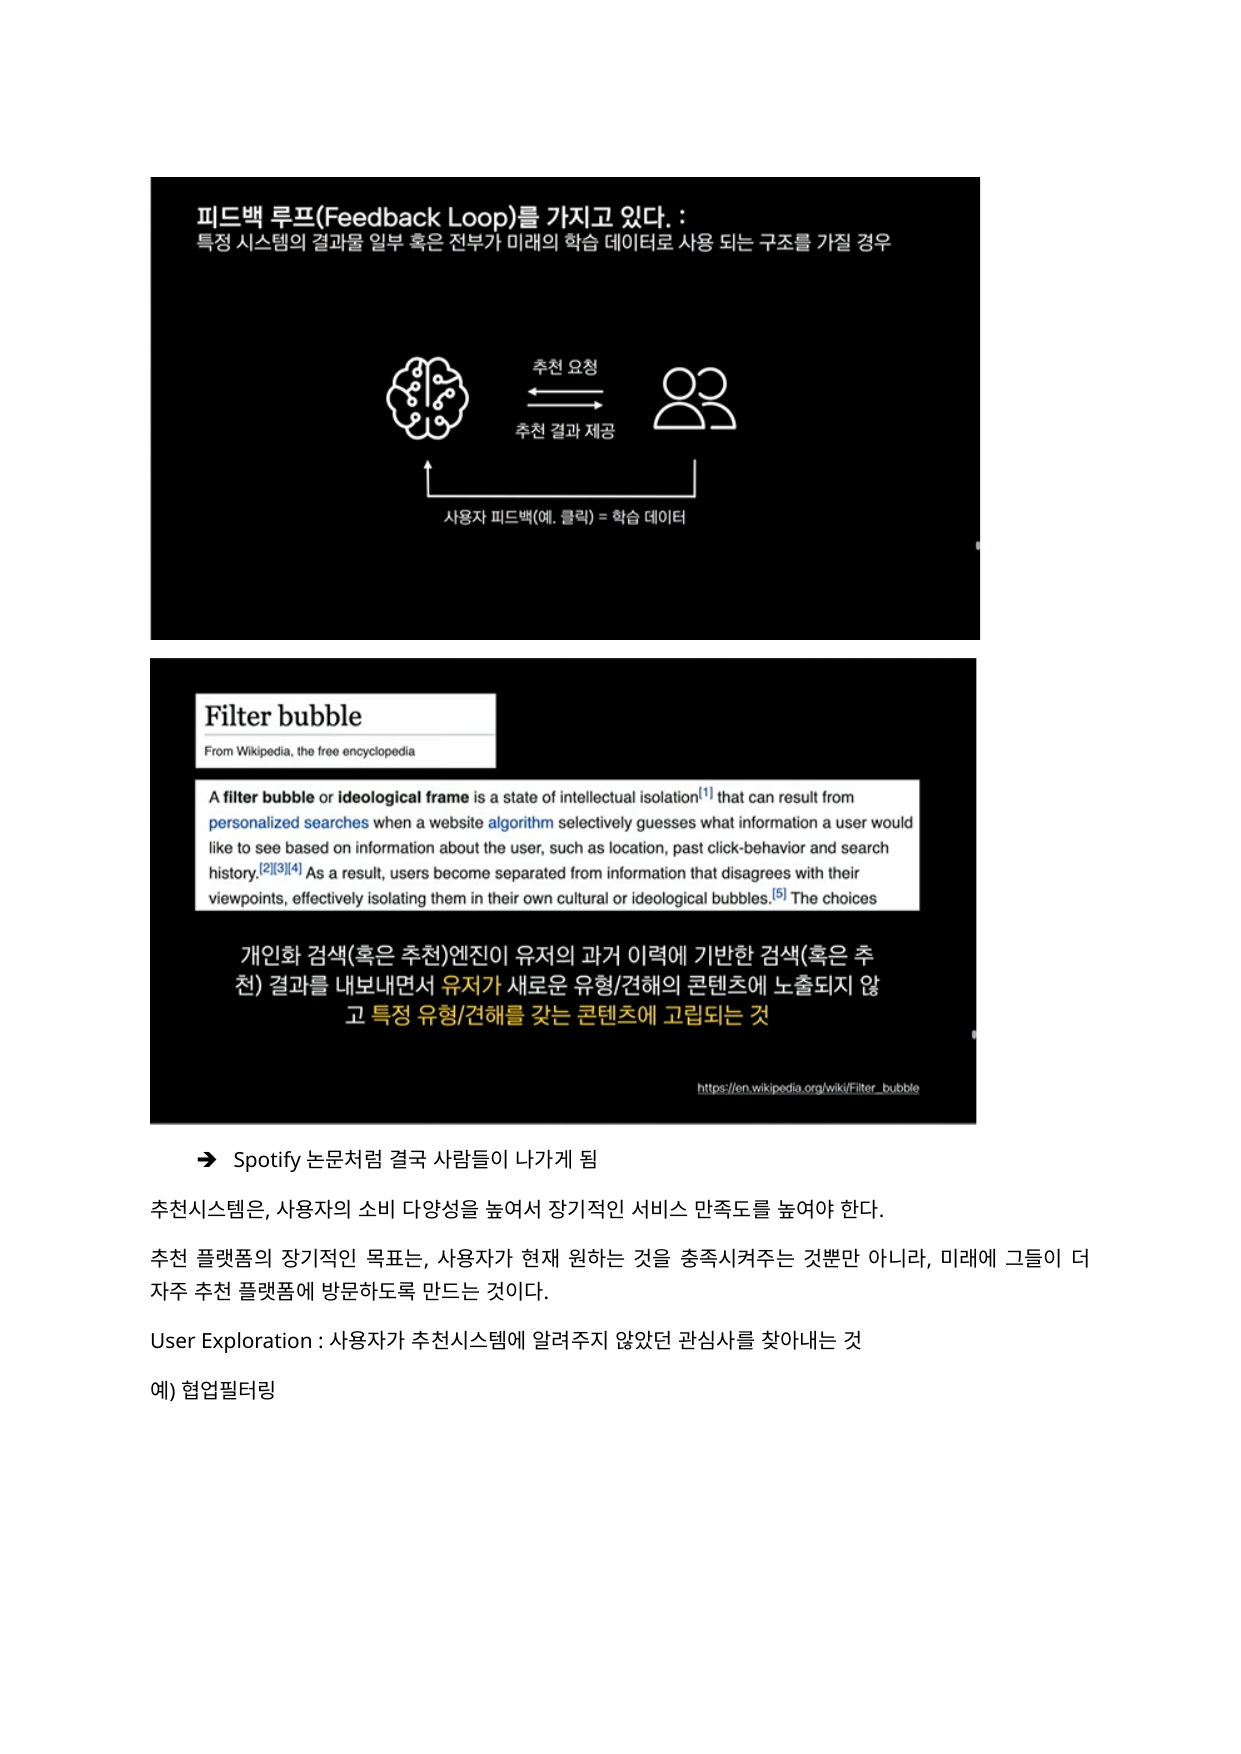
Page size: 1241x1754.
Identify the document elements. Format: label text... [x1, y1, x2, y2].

picture [150, 177, 980, 640]
text 추천 플랫폼의 장기적인 목표는, 사용자가 현재 원하는 것을 충족시켜주는 것뿐만 아니라, 미래에 그들이 더 자주 추천 플랫폼에 방문하도록 만드는 것이다. [150, 1242, 1090, 1305]
text 추천시스템은, 사용자의 소비 다양성을 높여서 장기적인 서비스 만족도를 높여야 한다. [150, 1193, 1090, 1223]
picture [150, 658, 977, 1125]
text 예) 협업필터링 [150, 1374, 1090, 1404]
list Spotify 논문처럼 결국 사람들이 나가게 됨 [196, 1144, 1090, 1174]
text User Exploration : 사용자가 추천시스템에 알려주지 않았던 관심사를 찾아내는 것 [150, 1324, 1090, 1355]
